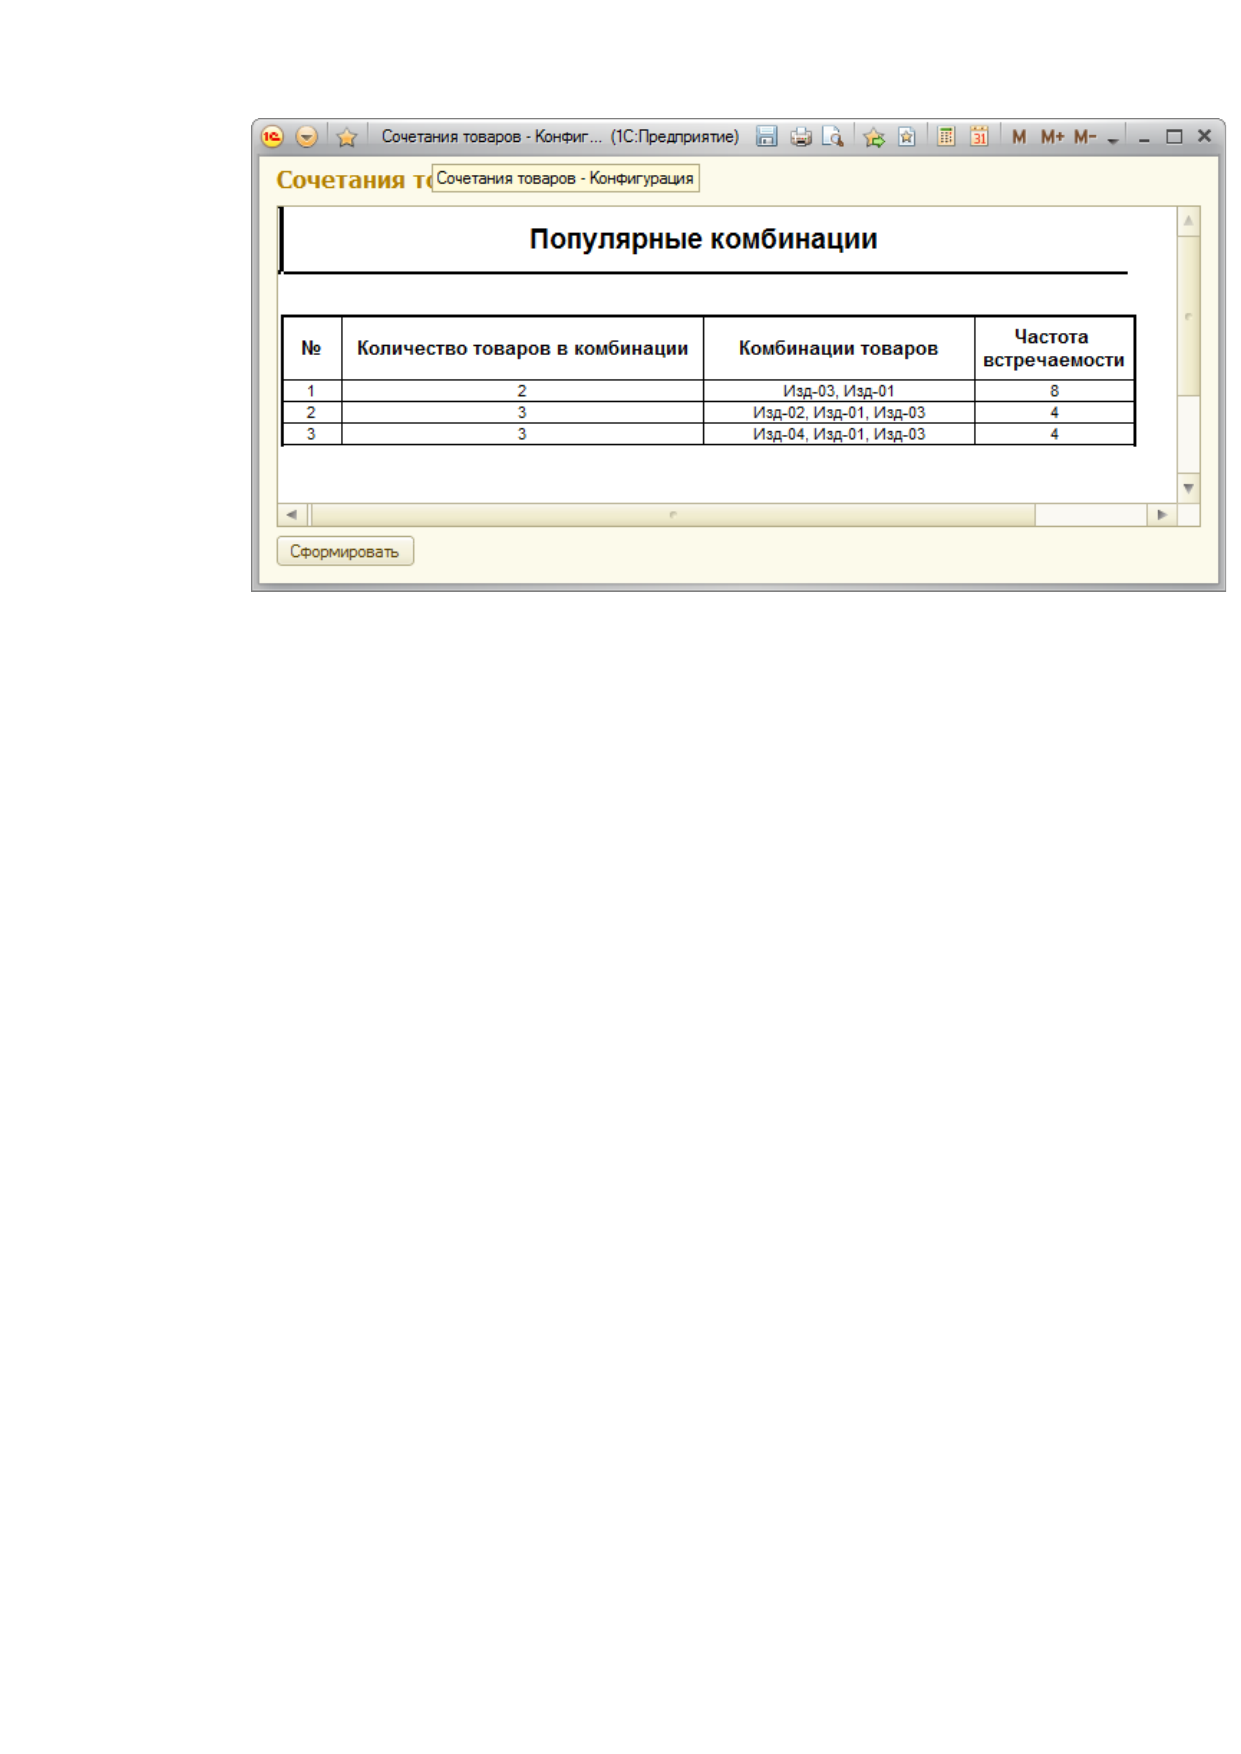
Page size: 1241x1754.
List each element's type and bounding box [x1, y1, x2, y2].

picture [251, 118, 1227, 592]
